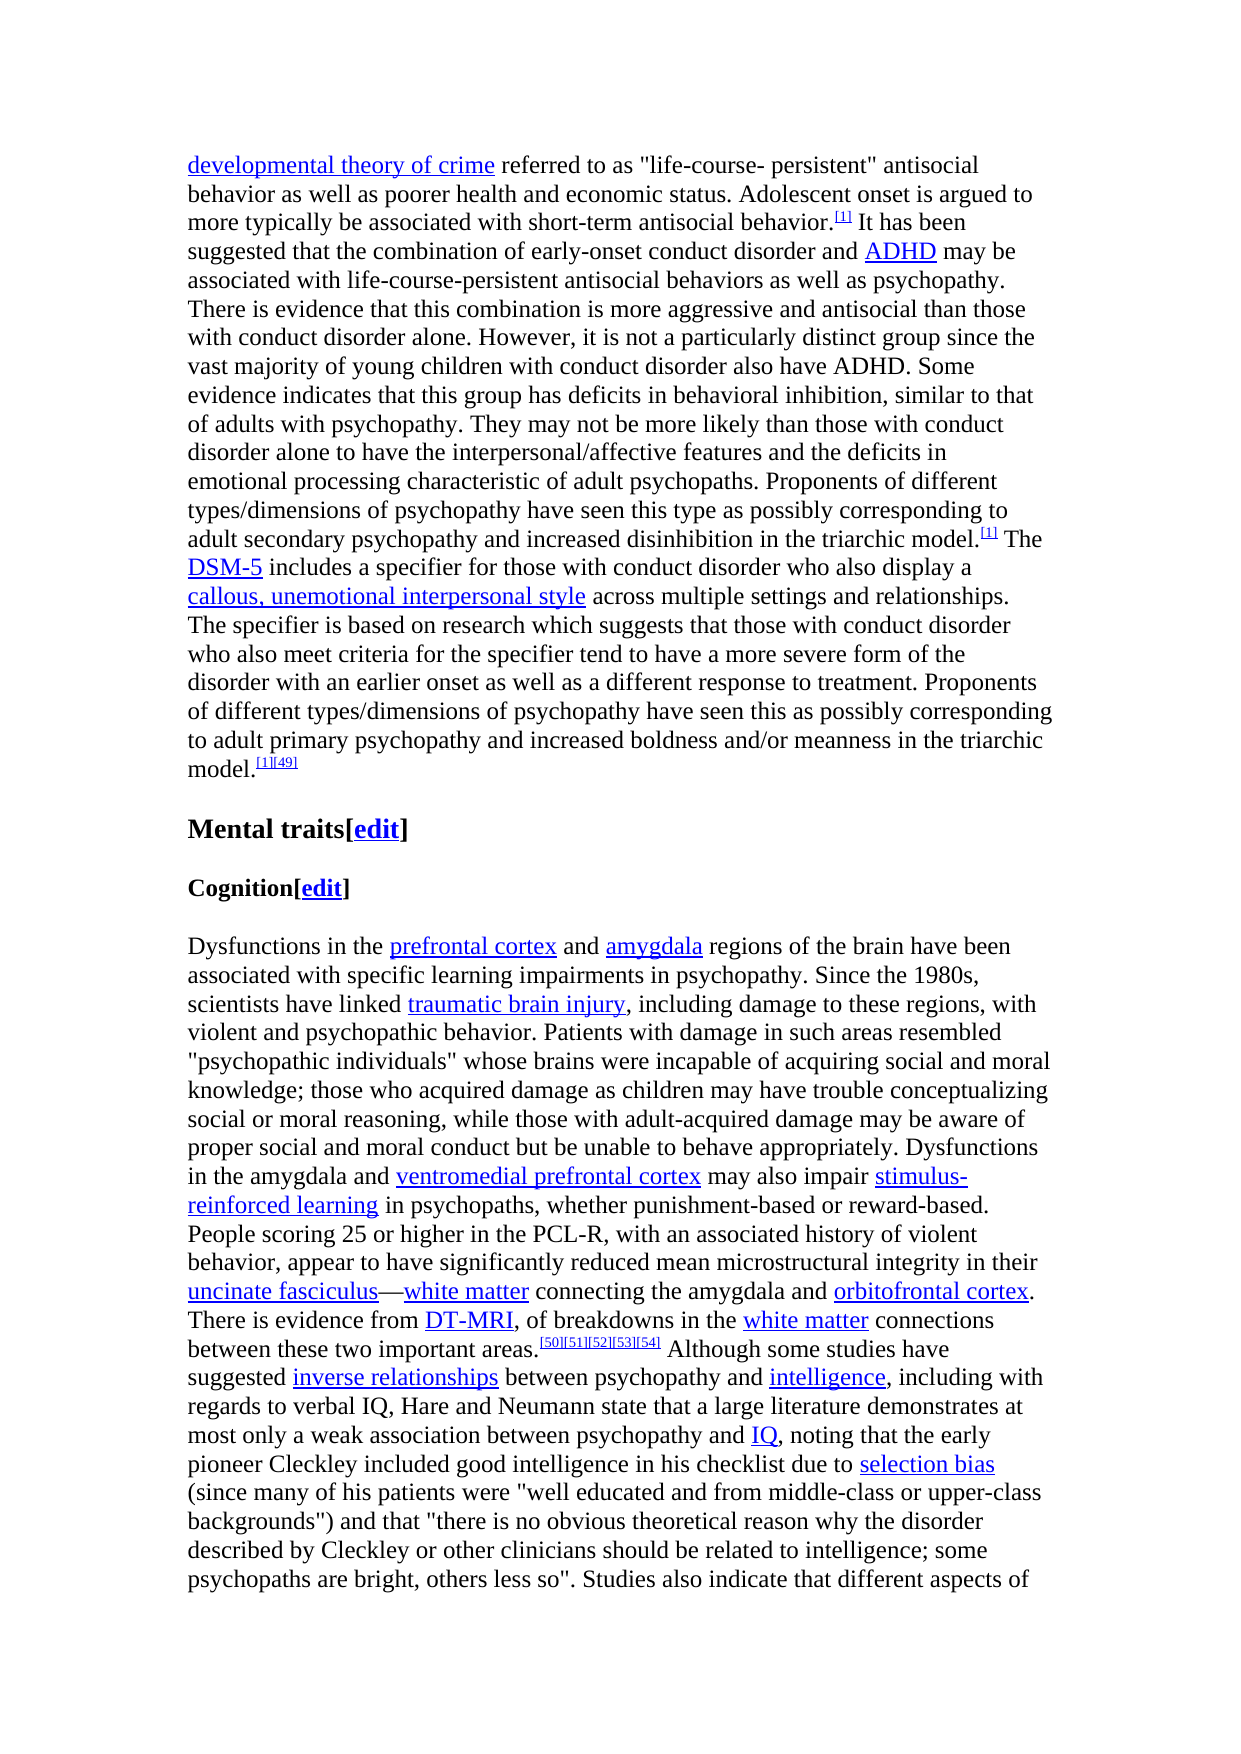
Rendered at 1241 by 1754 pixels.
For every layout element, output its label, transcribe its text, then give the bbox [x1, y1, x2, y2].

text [187, 931, 1053, 1592]
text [187, 150, 1053, 782]
subtitle Cognition[edit] [187, 873, 1053, 902]
subtitle Mental traits[edit] [187, 812, 1053, 844]
